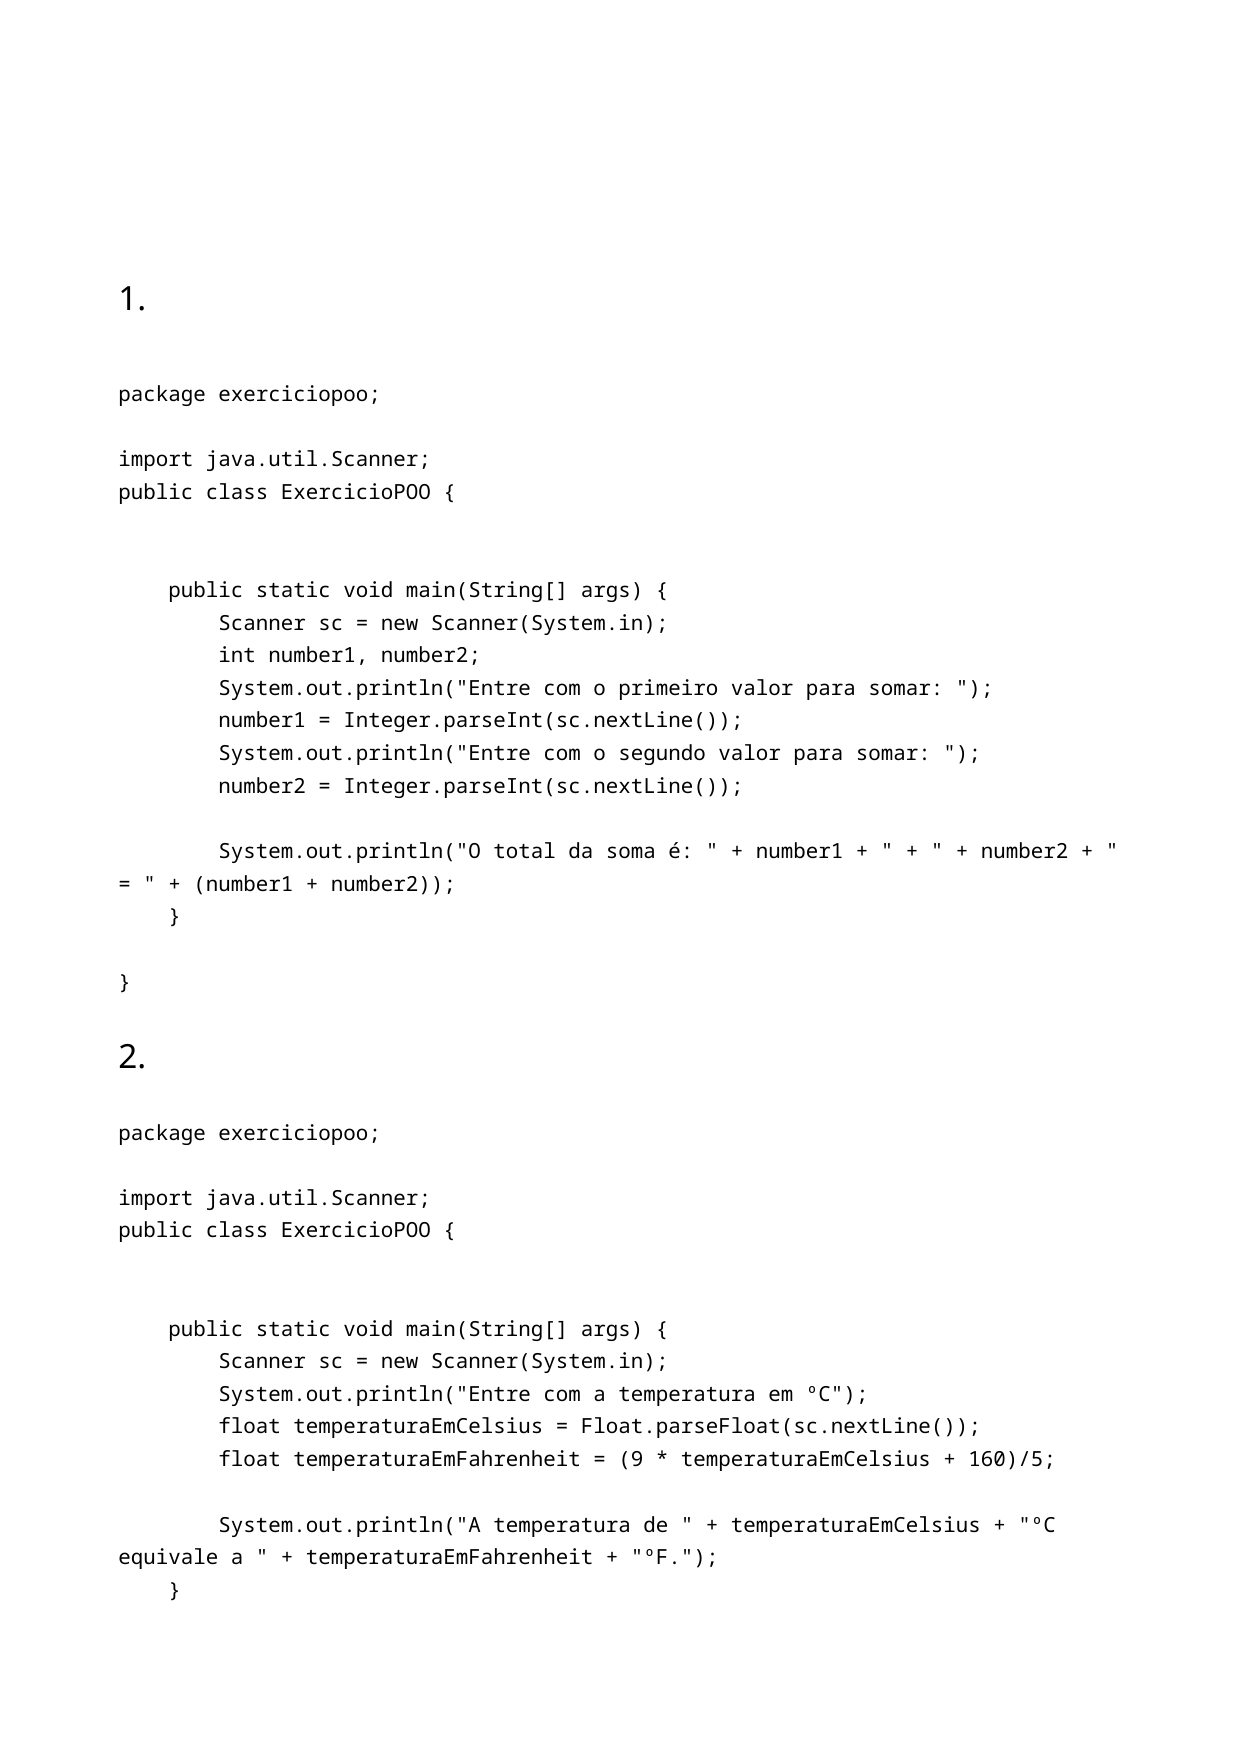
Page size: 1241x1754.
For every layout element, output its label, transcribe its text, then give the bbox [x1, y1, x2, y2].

text System.out.println("Entre com a temperatura em ºC"); [118, 1379, 1122, 1407]
text } [118, 1575, 1122, 1603]
text } [118, 902, 1122, 930]
text System.out.println("Entre com o primeiro valor para somar: "); [118, 673, 1122, 701]
text public class ExercicioPOO { [118, 477, 1122, 505]
text System.out.println("A temperatura de " + temperaturaEmCelsius + "ºC equivale a " + temperaturaEmFahrenheit + "ºF."); [118, 1510, 1122, 1571]
text 2. [118, 1032, 1122, 1078]
text public static void main(String[] args) { [118, 1314, 1122, 1342]
text 1. [118, 275, 1122, 320]
text import java.util.Scanner; [118, 444, 1122, 473]
text number2 = Integer.parseInt(sc.nextLine()); [118, 771, 1122, 799]
text float temperaturaEmCelsius = Float.parseFloat(sc.nextLine()); [118, 1411, 1122, 1440]
text Scanner sc = new Scanner(System.in); [118, 608, 1122, 636]
text package exerciciopoo; [118, 1118, 1122, 1146]
text number1 = Integer.parseInt(sc.nextLine()); [118, 706, 1122, 734]
text System.out.println("O total da soma é: " + number1 + " + " + number2 + " = " + (number1 + number2)); [118, 836, 1122, 897]
text System.out.println("Entre com o segundo valor para somar: "); [118, 738, 1122, 767]
text float temperaturaEmFahrenheit = (9 * temperaturaEmCelsius + 160)/5; [118, 1444, 1122, 1472]
text package exerciciopoo; [118, 379, 1122, 407]
text import java.util.Scanner; [118, 1183, 1122, 1211]
text Scanner sc = new Scanner(System.in); [118, 1346, 1122, 1375]
text int number1, number2; [118, 640, 1122, 669]
text } [118, 967, 1122, 996]
text public static void main(String[] args) { [118, 575, 1122, 603]
text public class ExercicioPOO { [118, 1215, 1122, 1244]
